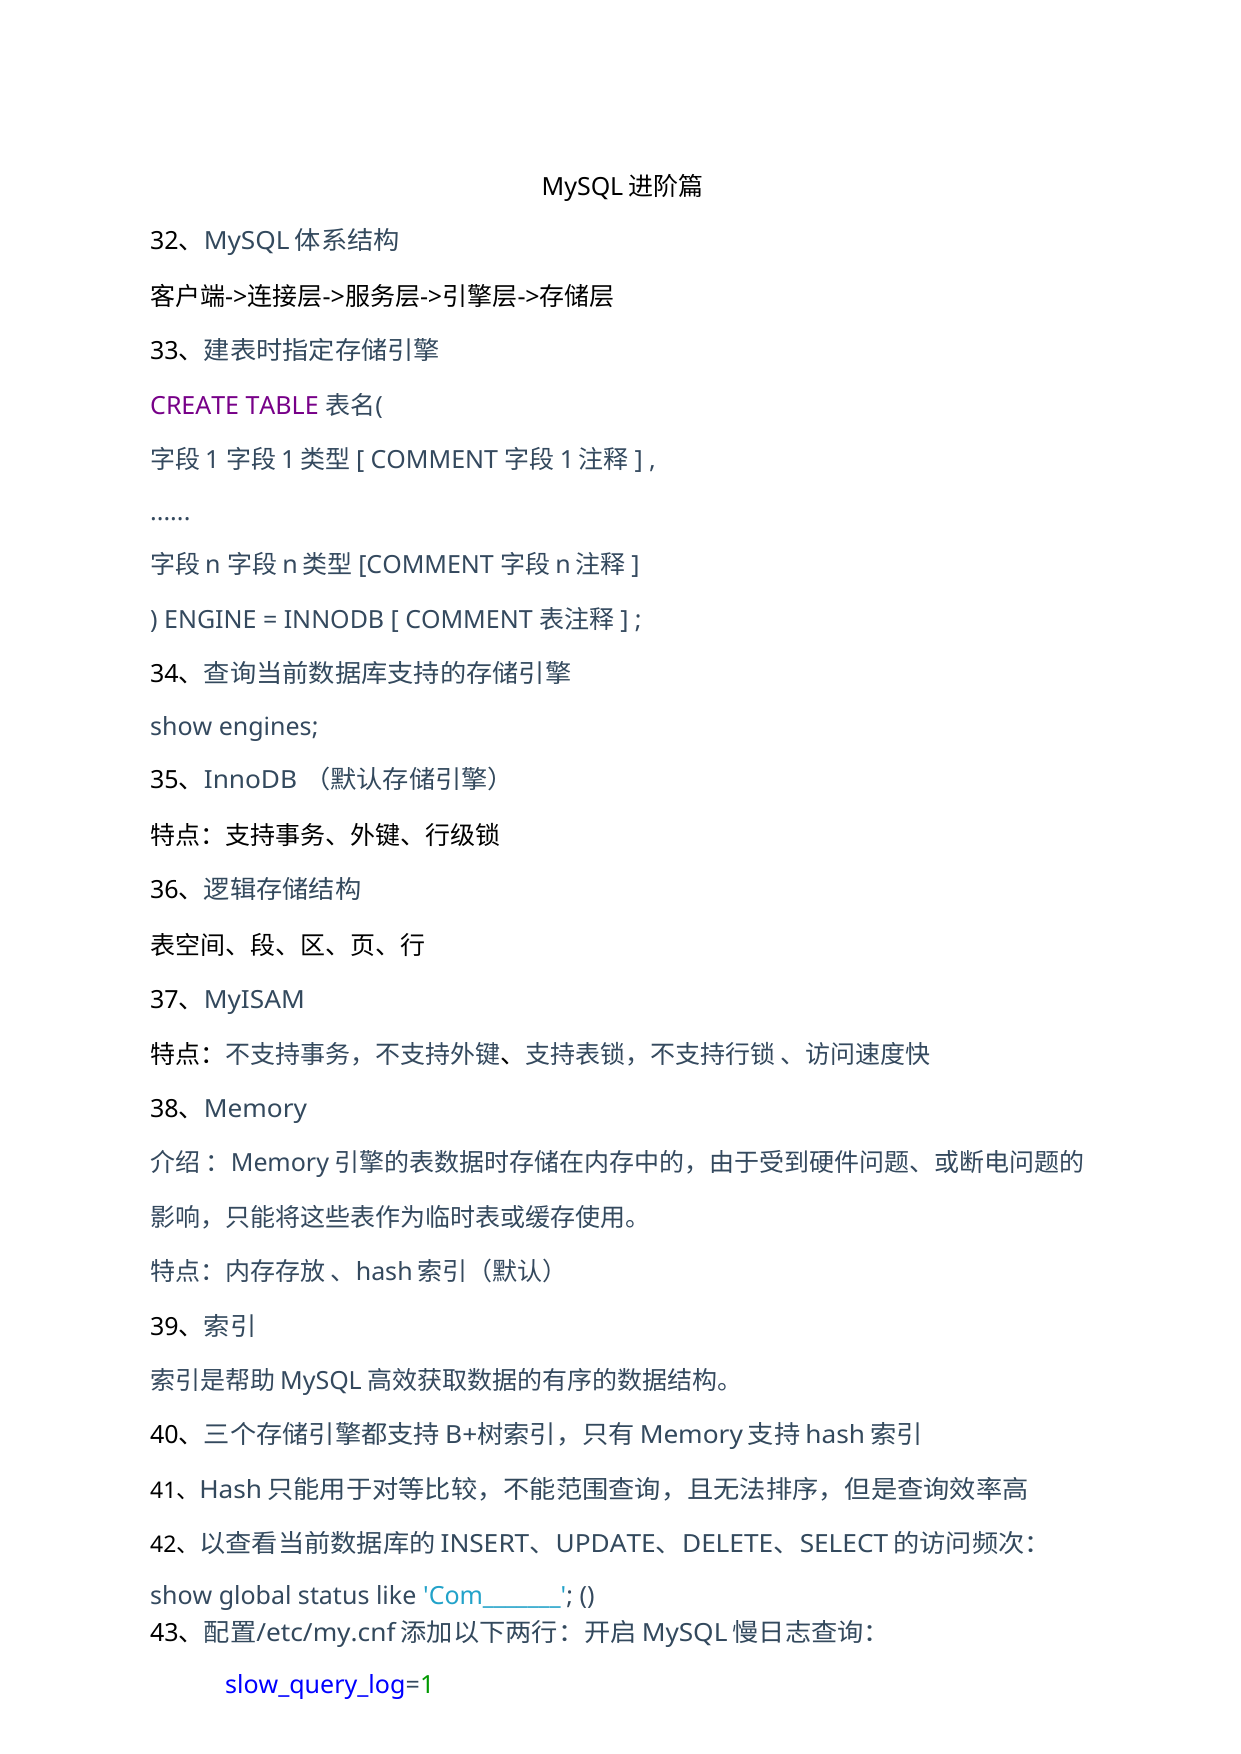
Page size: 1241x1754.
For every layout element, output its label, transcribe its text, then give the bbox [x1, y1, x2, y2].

text ...... [150, 494, 1094, 528]
text 表空间、段、区、页、行 [150, 925, 1094, 962]
list InnoDB （默认存储引擎） [150, 759, 1094, 795]
list 查询当前数据库支持的存储引擎 [150, 654, 1094, 690]
text 客户端->连接层->服务层->引擎层->存储层 [150, 276, 1094, 313]
text 索引是帮助MySQL高效获取数据的有序的数据结构。 [150, 1360, 1094, 1397]
list 逻辑存储结构 [150, 869, 1094, 906]
list 索引 [150, 1306, 1094, 1342]
list 以查看当前数据库的INSERT、UPDATE、DELETE、SELECT的访问频次： [150, 1523, 1094, 1560]
list Hash只能用于对等比较，不能范围查询，且无法排序，但是查询效率高 [150, 1469, 1094, 1505]
text ) ENGINE = INNODB [ COMMENT 表注释 ] ; [150, 599, 1094, 636]
list 建表时指定存储引擎 [150, 331, 1094, 367]
text show engines; [150, 708, 1094, 742]
text CREATE TABLE 表名( [150, 385, 1094, 421]
list 配置/etc/my.cnf添加以下两行：开启MySQL慢日志查询： [150, 1612, 1094, 1648]
list 三个存储引擎都支持B+树索引，只有Memory支持hash索引 [150, 1415, 1094, 1451]
text slow_query_log=1 [150, 1666, 1094, 1700]
list MyISAM [150, 980, 1094, 1016]
text 特点：支持事务、外键、行级锁 [150, 815, 1094, 851]
text 字段n 字段n类型 [COMMENT 字段n注释 ] [150, 545, 1094, 581]
list MySQL体系结构 [150, 221, 1094, 257]
list Memory [150, 1088, 1094, 1125]
text MySQL进阶篇 [150, 166, 1094, 202]
text 特点：内存存放 、hash索引（默认） [150, 1252, 1094, 1288]
text 字段1 字段1类型 [ COMMENT 字段1注释 ] , [150, 439, 1094, 476]
text show global status like 'Com_______'; () [150, 1578, 1094, 1612]
text 特点：不支持事务，不支持外键、支持表锁，不支持行锁 、访问速度快 [150, 1034, 1094, 1070]
text 介绍 ：Memory引擎的表数据时存储在内存中的，由于受到硬件问题、或断电问题的影响，只能将这些表作为临时表或缓存使用。 [150, 1143, 1094, 1233]
